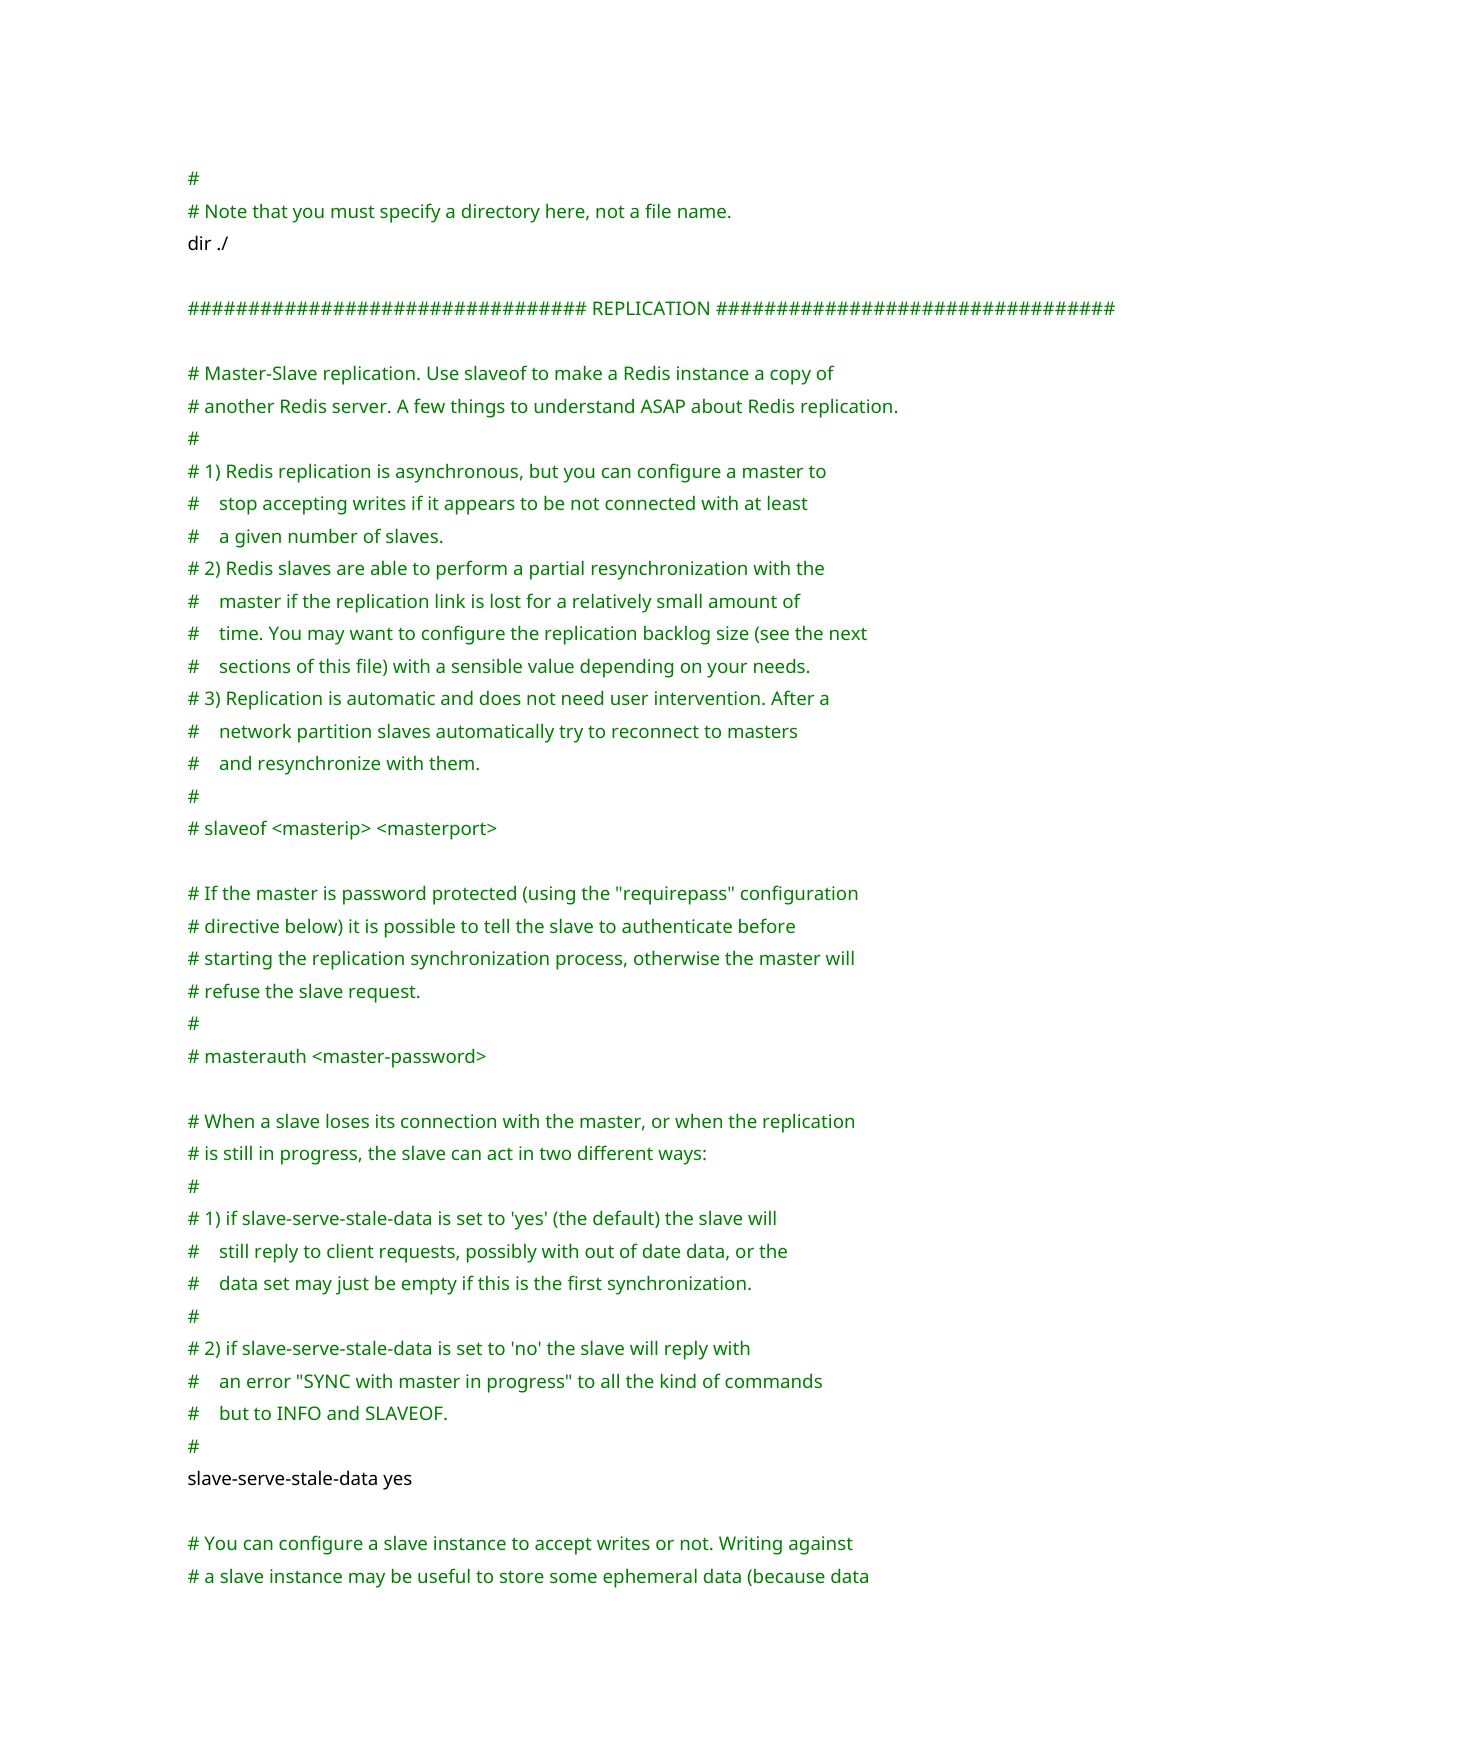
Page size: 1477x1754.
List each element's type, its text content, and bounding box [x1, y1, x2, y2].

text # a slave instance may be useful to store some ephemeral data (because data [187, 1559, 1289, 1592]
text # time. You may want to configure the replication backlog size (see the next [187, 617, 1289, 649]
text # 2) Redis slaves are able to perform a partial resynchronization with the [187, 552, 1289, 584]
text ################################# REPLICATION ################################# [187, 292, 1289, 324]
text # masterauth <master-password> [187, 1039, 1289, 1072]
text # slaveof <masterip> <masterport> [187, 812, 1289, 844]
text # sections of this file) with a sensible value depending on your needs. [187, 649, 1289, 682]
text dir ./ [187, 227, 1289, 259]
text # 1) Redis replication is asynchronous, but you can configure a master to [187, 454, 1289, 487]
text # refuse the slave request. [187, 974, 1289, 1007]
text # directive below) it is possible to tell the slave to authenticate before [187, 909, 1289, 942]
text # [187, 162, 1289, 194]
text # Note that you must specify a directory here, not a file name. [187, 194, 1289, 227]
text # an error "SYNC with master in progress" to all the kind of commands [187, 1364, 1289, 1397]
text # [187, 1007, 1289, 1039]
text # You can configure a slave instance to accept writes or not. Writing against [187, 1527, 1289, 1559]
text # but to INFO and SLAVEOF. [187, 1397, 1289, 1429]
text # a given number of slaves. [187, 519, 1289, 552]
text # When a slave loses its connection with the master, or when the replication [187, 1104, 1289, 1137]
text # [187, 1299, 1289, 1332]
text # master if the replication link is lost for a relatively small amount of [187, 584, 1289, 617]
text # still reply to client requests, possibly with out of date data, or the [187, 1234, 1289, 1267]
text # network partition slaves automatically try to reconnect to masters [187, 714, 1289, 747]
text # another Redis server. A few things to understand ASAP about Redis replication. [187, 389, 1289, 422]
text # and resynchronize with them. [187, 747, 1289, 779]
text slave-serve-stale-data yes [187, 1462, 1289, 1494]
text # 3) Replication is automatic and does not need user intervention. After a [187, 682, 1289, 714]
text # [187, 779, 1289, 812]
text # starting the replication synchronization process, otherwise the master will [187, 942, 1289, 974]
text # stop accepting writes if it appears to be not connected with at least [187, 487, 1289, 519]
text # is still in progress, the slave can act in two different ways: [187, 1137, 1289, 1169]
text # 2) if slave-serve-stale-data is set to 'no' the slave will reply with [187, 1332, 1289, 1364]
text # [187, 1169, 1289, 1202]
text # data set may just be empty if this is the first synchronization. [187, 1267, 1289, 1299]
text # [187, 422, 1289, 454]
text # [187, 1429, 1289, 1462]
text # Master-Slave replication. Use slaveof to make a Redis instance a copy of [187, 357, 1289, 389]
text # If the master is password protected (using the "requirepass" configuration [187, 877, 1289, 909]
text # 1) if slave-serve-stale-data is set to 'yes' (the default) the slave will [187, 1202, 1289, 1234]
